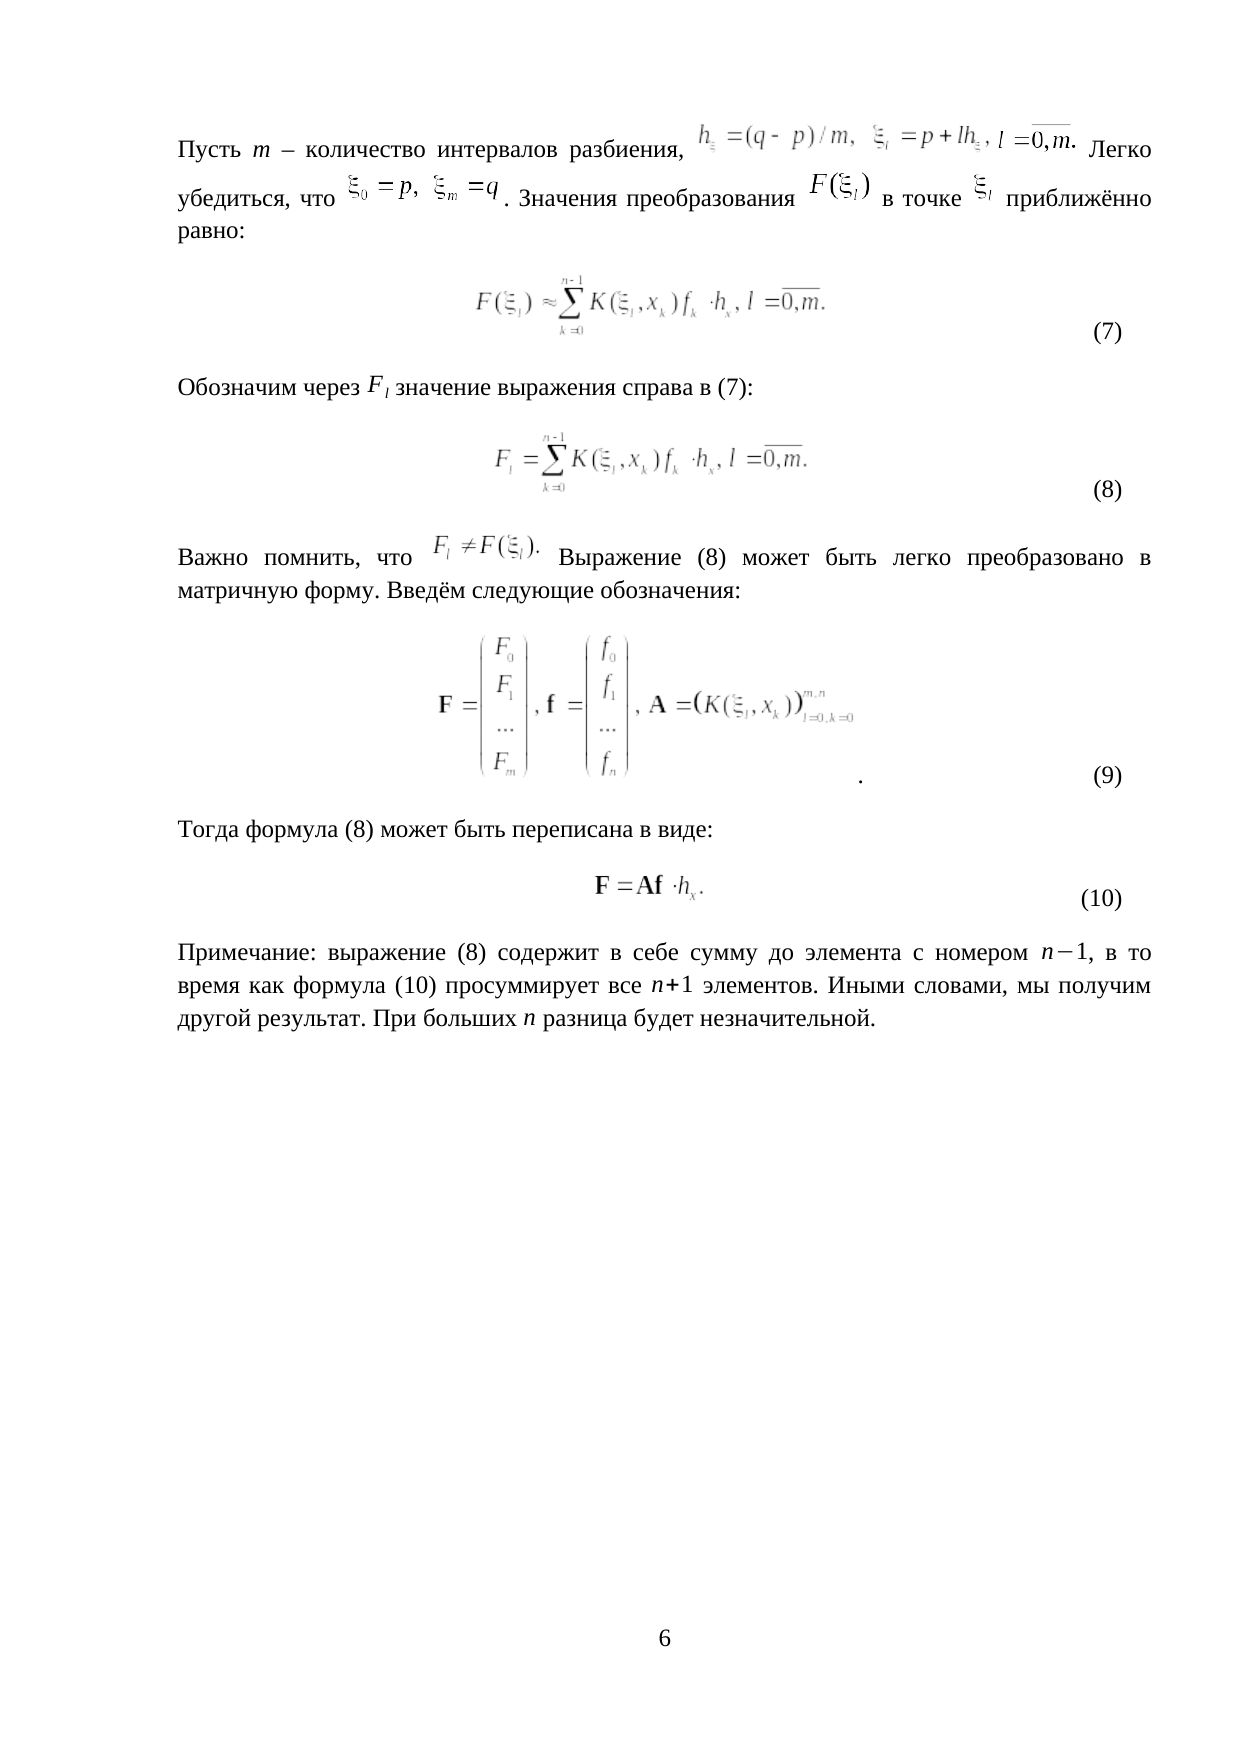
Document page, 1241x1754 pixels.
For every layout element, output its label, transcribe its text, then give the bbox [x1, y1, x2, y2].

text . (9) [177, 629, 1152, 789]
text Тогда формула (8) может быть переписана в виде: [177, 814, 1152, 843]
text Пусть m – количество интервалов разбиения, Легко убедиться, что . Значения преобразования в точке приближённо равно: [177, 118, 1152, 244]
text (8) [177, 427, 1152, 502]
text (10) [177, 868, 1152, 912]
text Обозначим через значение выражения справа в (7): [177, 370, 1152, 402]
text Важно помнить, что Выражение (8) может быть легко преобразовано в матричную форму. Введём следующие обозначения: [177, 528, 1152, 603]
text Примечание: выражение (8) содержит в себе сумму до элемента с номером , в то время как формула (10) просуммирует все элементов. Иными словами, мы получим другой результат. При больших разница будет незначительной. [177, 937, 1152, 1032]
text (7) [177, 269, 1152, 345]
